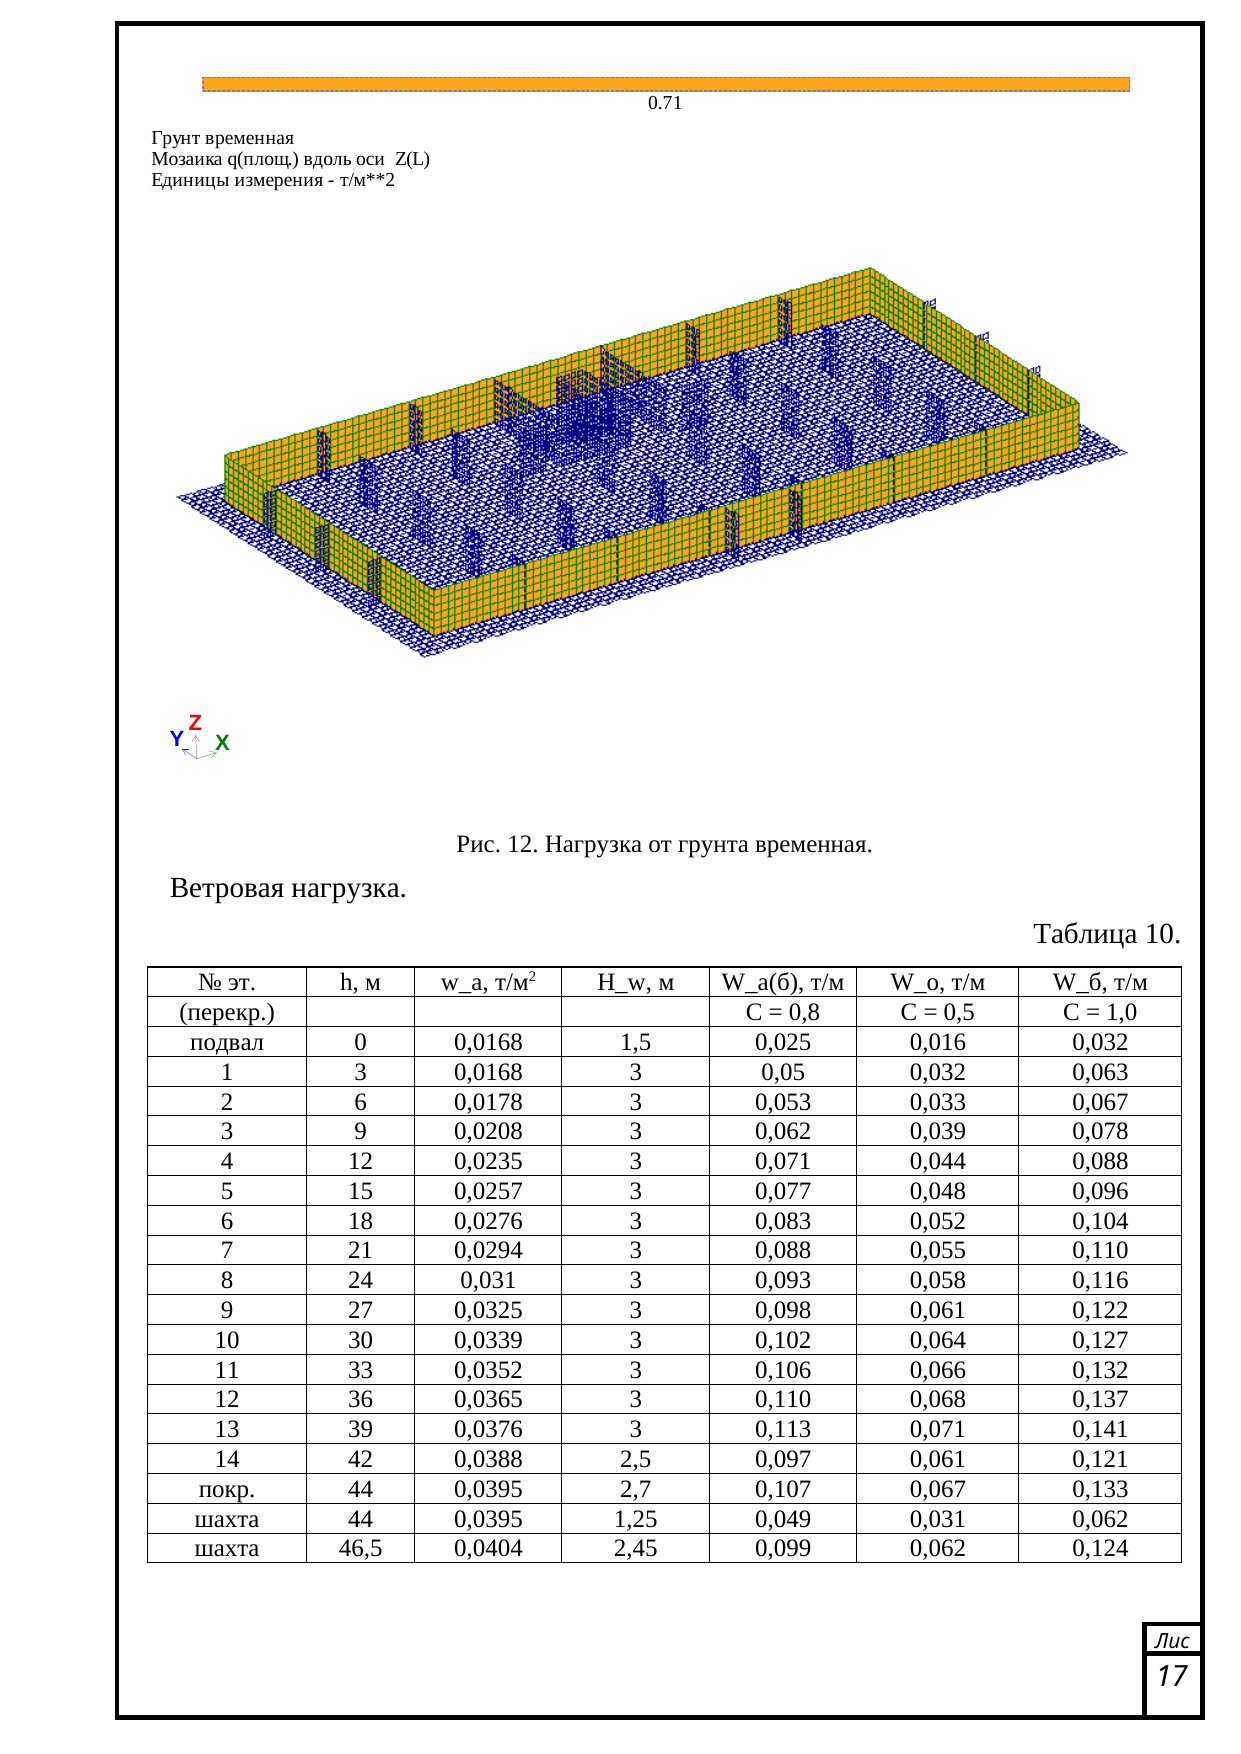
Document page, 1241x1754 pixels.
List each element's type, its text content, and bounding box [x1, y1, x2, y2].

table_cell 3 [562, 1295, 709, 1324]
table_header № эт. [148, 968, 306, 996]
table_cell 0,061 [857, 1444, 1018, 1473]
table_cell 0,066 [857, 1355, 1018, 1383]
table_cell 3 [562, 1176, 709, 1205]
table_cell 0,071 [857, 1414, 1018, 1443]
table_cell 24 [307, 1265, 414, 1294]
table_cell 4 [148, 1146, 306, 1175]
table_cell 0,016 [857, 1027, 1018, 1056]
table_cell 0,088 [710, 1236, 856, 1264]
table_header W_б, т/м [1019, 968, 1181, 996]
table_cell 0,141 [1019, 1414, 1181, 1443]
table_cell 0,044 [857, 1146, 1018, 1175]
table_cell 0,063 [1019, 1057, 1181, 1086]
table_cell 14 [148, 1444, 306, 1473]
table_cell 9 [307, 1116, 414, 1145]
table_cell 0,0294 [415, 1236, 561, 1264]
table_cell 0,048 [857, 1176, 1018, 1205]
table_cell 0,113 [710, 1414, 856, 1443]
table_cell 0,0235 [415, 1146, 561, 1175]
table_cell 0,0376 [415, 1414, 561, 1443]
table_cell 0,0168 [415, 1027, 561, 1056]
table_cell 0 [307, 1027, 414, 1056]
table_cell 0,0339 [415, 1325, 561, 1354]
table_cell 6 [148, 1206, 306, 1234]
table_header h, м [307, 968, 414, 996]
table_cell 0,132 [1019, 1355, 1181, 1383]
table_cell 44 [307, 1474, 414, 1503]
table_cell 3 [562, 1414, 709, 1443]
table_cell 0,099 [710, 1534, 856, 1562]
table_cell 3 [562, 1385, 709, 1413]
table_cell 0,077 [710, 1176, 856, 1205]
table_cell 3 [562, 1236, 709, 1264]
table_cell 0,032 [1019, 1027, 1181, 1056]
table_cell 13 [148, 1414, 306, 1443]
table_cell [562, 997, 709, 1026]
table_cell 0,071 [710, 1146, 856, 1175]
table_cell 0,110 [1019, 1236, 1181, 1264]
table_cell шахта [148, 1534, 306, 1562]
table_cell 0,0276 [415, 1206, 561, 1234]
table_cell 3 [307, 1057, 414, 1086]
table_cell 0,107 [710, 1474, 856, 1503]
table_cell 0,0178 [415, 1087, 561, 1115]
table_cell 0,097 [710, 1444, 856, 1473]
table_cell шахта [148, 1504, 306, 1532]
table_cell 3 [562, 1206, 709, 1234]
table_cell 0,062 [710, 1116, 856, 1145]
table_cell 0,088 [1019, 1146, 1181, 1175]
table_cell 7 [148, 1236, 306, 1264]
table_cell 12 [307, 1146, 414, 1175]
table_cell 0,127 [1019, 1325, 1181, 1354]
table_cell 39 [307, 1414, 414, 1443]
table_cell 0,025 [710, 1027, 856, 1056]
table_cell 3 [562, 1116, 709, 1145]
table_cell 0,05 [710, 1057, 856, 1086]
table_cell 0,098 [710, 1295, 856, 1324]
table_cell 10 [148, 1325, 306, 1354]
table_cell 0,083 [710, 1206, 856, 1234]
table_cell 5 [148, 1176, 306, 1205]
table_cell 42 [307, 1444, 414, 1473]
table_cell 0,0168 [415, 1057, 561, 1086]
table_cell 3 [562, 1087, 709, 1115]
table_cell 18 [307, 1206, 414, 1234]
table_cell 0,068 [857, 1385, 1018, 1413]
table_cell 0,039 [857, 1116, 1018, 1145]
text Таблица 10. [148, 916, 1181, 950]
table_cell 11 [148, 1355, 306, 1383]
table_cell 0,0208 [415, 1116, 561, 1145]
table_cell 0,0404 [415, 1534, 561, 1562]
table_cell 0,053 [710, 1087, 856, 1115]
table_cell 2,5 [562, 1444, 709, 1473]
table_cell 0,058 [857, 1265, 1018, 1294]
table_cell 1 [148, 1057, 306, 1086]
text Ветровая нагрузка. [148, 870, 1181, 904]
table_cell 0,0388 [415, 1444, 561, 1473]
table_cell 0,032 [857, 1057, 1018, 1086]
table_cell 0,106 [710, 1355, 856, 1383]
table_cell C = 1,0 [1019, 997, 1181, 1026]
table_cell 0,031 [415, 1265, 561, 1294]
table_cell 0,116 [1019, 1265, 1181, 1294]
table_cell 3 [562, 1265, 709, 1294]
table_cell 0,102 [710, 1325, 856, 1354]
table_cell 0,124 [1019, 1534, 1181, 1562]
table_cell 0,064 [857, 1325, 1018, 1354]
table_header W_a(б), т/м [710, 968, 856, 996]
table_cell подвал [148, 1027, 306, 1056]
table_cell 2,45 [562, 1534, 709, 1562]
table_cell 0,055 [857, 1236, 1018, 1264]
table_cell 12 [148, 1385, 306, 1413]
table_cell 6 [307, 1087, 414, 1115]
table_cell 9 [148, 1295, 306, 1324]
table_cell 0,137 [1019, 1385, 1181, 1413]
table_cell покр. [148, 1474, 306, 1503]
table_cell 3 [562, 1146, 709, 1175]
table_cell 0,096 [1019, 1176, 1181, 1205]
table_cell 44 [307, 1504, 414, 1532]
table_cell 2 [148, 1087, 306, 1115]
table_cell 0,067 [1019, 1087, 1181, 1115]
table_cell (перекр.) [148, 997, 306, 1026]
table_cell 0,078 [1019, 1116, 1181, 1145]
table_cell 8 [148, 1265, 306, 1294]
table_cell 33 [307, 1355, 414, 1383]
table_cell 0,0257 [415, 1176, 561, 1205]
table_cell 0,0325 [415, 1295, 561, 1324]
table_cell 3 [562, 1355, 709, 1383]
table_cell 36 [307, 1385, 414, 1413]
table_cell 0,061 [857, 1295, 1018, 1324]
table_header W_о, т/м [857, 968, 1018, 996]
table_cell 0,0395 [415, 1474, 561, 1503]
table_cell 3 [562, 1057, 709, 1086]
text Рис. 12. Нагрузка от грунта временная. [148, 829, 1181, 858]
table_cell 27 [307, 1295, 414, 1324]
table_cell 0,121 [1019, 1444, 1181, 1473]
table_cell [415, 997, 561, 1026]
table_cell 0,067 [857, 1474, 1018, 1503]
table_cell 0,093 [710, 1265, 856, 1294]
table_cell 0,133 [1019, 1474, 1181, 1503]
table_cell [307, 997, 414, 1026]
table_cell 1,25 [562, 1504, 709, 1532]
table_header w_a, т/м2 [415, 968, 561, 996]
table_cell 1,5 [562, 1027, 709, 1056]
table_cell C = 0,5 [857, 997, 1018, 1026]
table_cell 30 [307, 1325, 414, 1354]
table_cell 0,104 [1019, 1206, 1181, 1234]
table_cell 0,0352 [415, 1355, 561, 1383]
table_cell 46,5 [307, 1534, 414, 1562]
table_cell C = 0,8 [710, 997, 856, 1026]
table_cell 0,110 [710, 1385, 856, 1413]
table_cell 0,122 [1019, 1295, 1181, 1324]
table_cell 0,0395 [415, 1504, 561, 1532]
table_cell 3 [562, 1325, 709, 1354]
table_cell 0,062 [1019, 1504, 1181, 1532]
table_cell 0,049 [710, 1504, 856, 1532]
table_cell 0,031 [857, 1504, 1018, 1532]
table_cell 0,033 [857, 1087, 1018, 1115]
table_cell 3 [148, 1116, 306, 1145]
table_cell 0,062 [857, 1534, 1018, 1562]
table_cell 2,7 [562, 1474, 709, 1503]
table_cell 0,052 [857, 1206, 1018, 1234]
table_cell 15 [307, 1176, 414, 1205]
table_cell 0,0365 [415, 1385, 561, 1413]
table_header H_w, м [562, 968, 709, 996]
table_cell 21 [307, 1236, 414, 1264]
